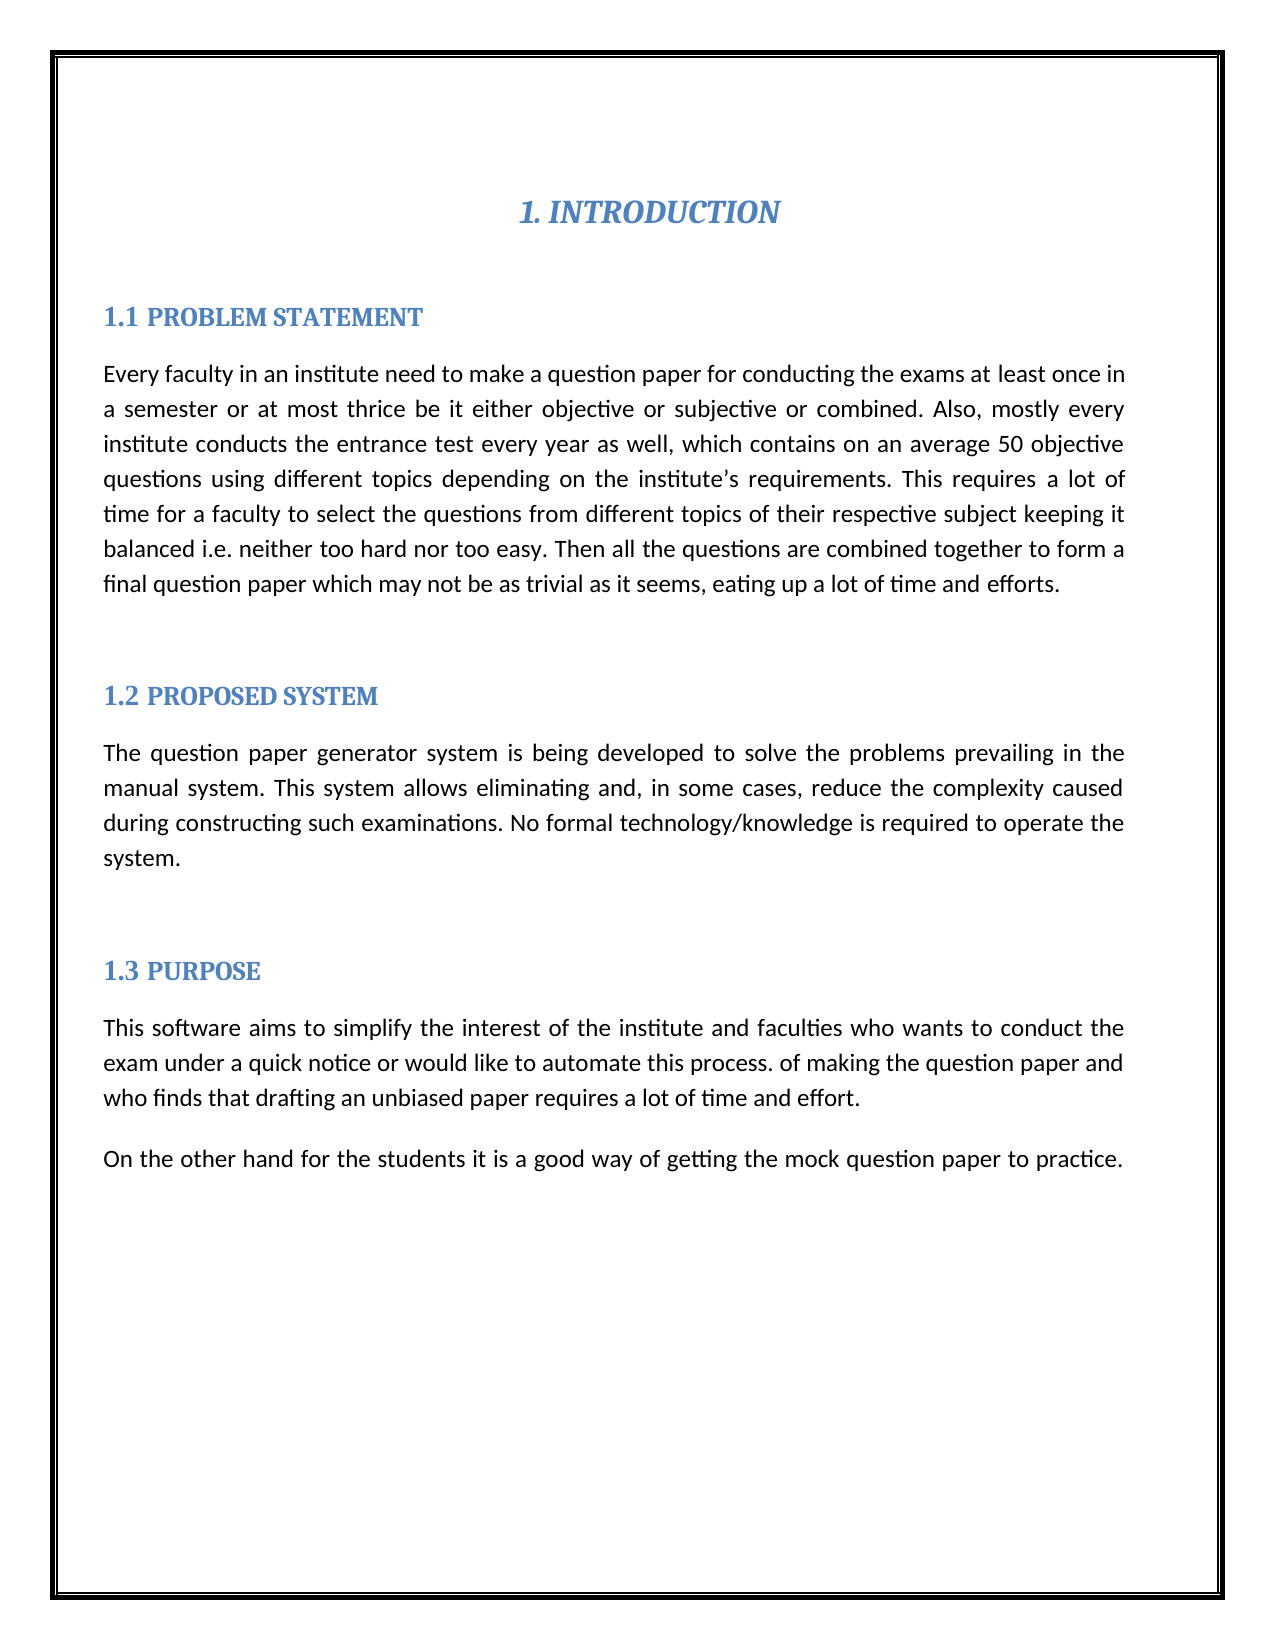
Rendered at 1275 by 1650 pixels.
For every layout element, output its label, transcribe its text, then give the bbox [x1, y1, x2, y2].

text Every faculty in an institute need to make a question paper for conducting the exams at least once in a semester or at most thrice be it either objective or subjective or combined. Also, mostly every institute conducts the entrance test every year as well, which contains on an average 50 objective questions using different topics depending on the institute’s requirements. This requires a lot of time for a faculty to select the questions from different topics of their respective subject keeping it balanced i.e. neither too hard nor too easy. Then all the questions are combined together to form a final question paper which may not be as trivial as it seems, eating up a lot of time and efforts. [103, 358, 1125, 599]
text The question paper generator system is being developed to solve the problems prevailing in the manual system. This system allows eliminating and, in some cases, reduce the complexity caused during constructing such examinations. No formal technology/knowledge is required to operate the system. [103, 737, 1125, 873]
subtitle PROBLEM STATEMENT [103, 299, 1208, 333]
subtitle PROPOSED SYSTEM [103, 678, 1208, 712]
text On the other hand for the students it is a good way of getting the mock question paper to practice. [103, 1143, 1125, 1207]
subtitle PURPOSE [103, 953, 1208, 987]
subtitle 1. INTRODUCTION [92, 194, 1208, 232]
text This software aims to simplify the interest of the institute and faculties who wants to conduct the exam under a quick notice or would like to automate this process. of making the question paper and who finds that drafting an unbiased paper requires a lot of time and effort. [103, 1012, 1126, 1113]
